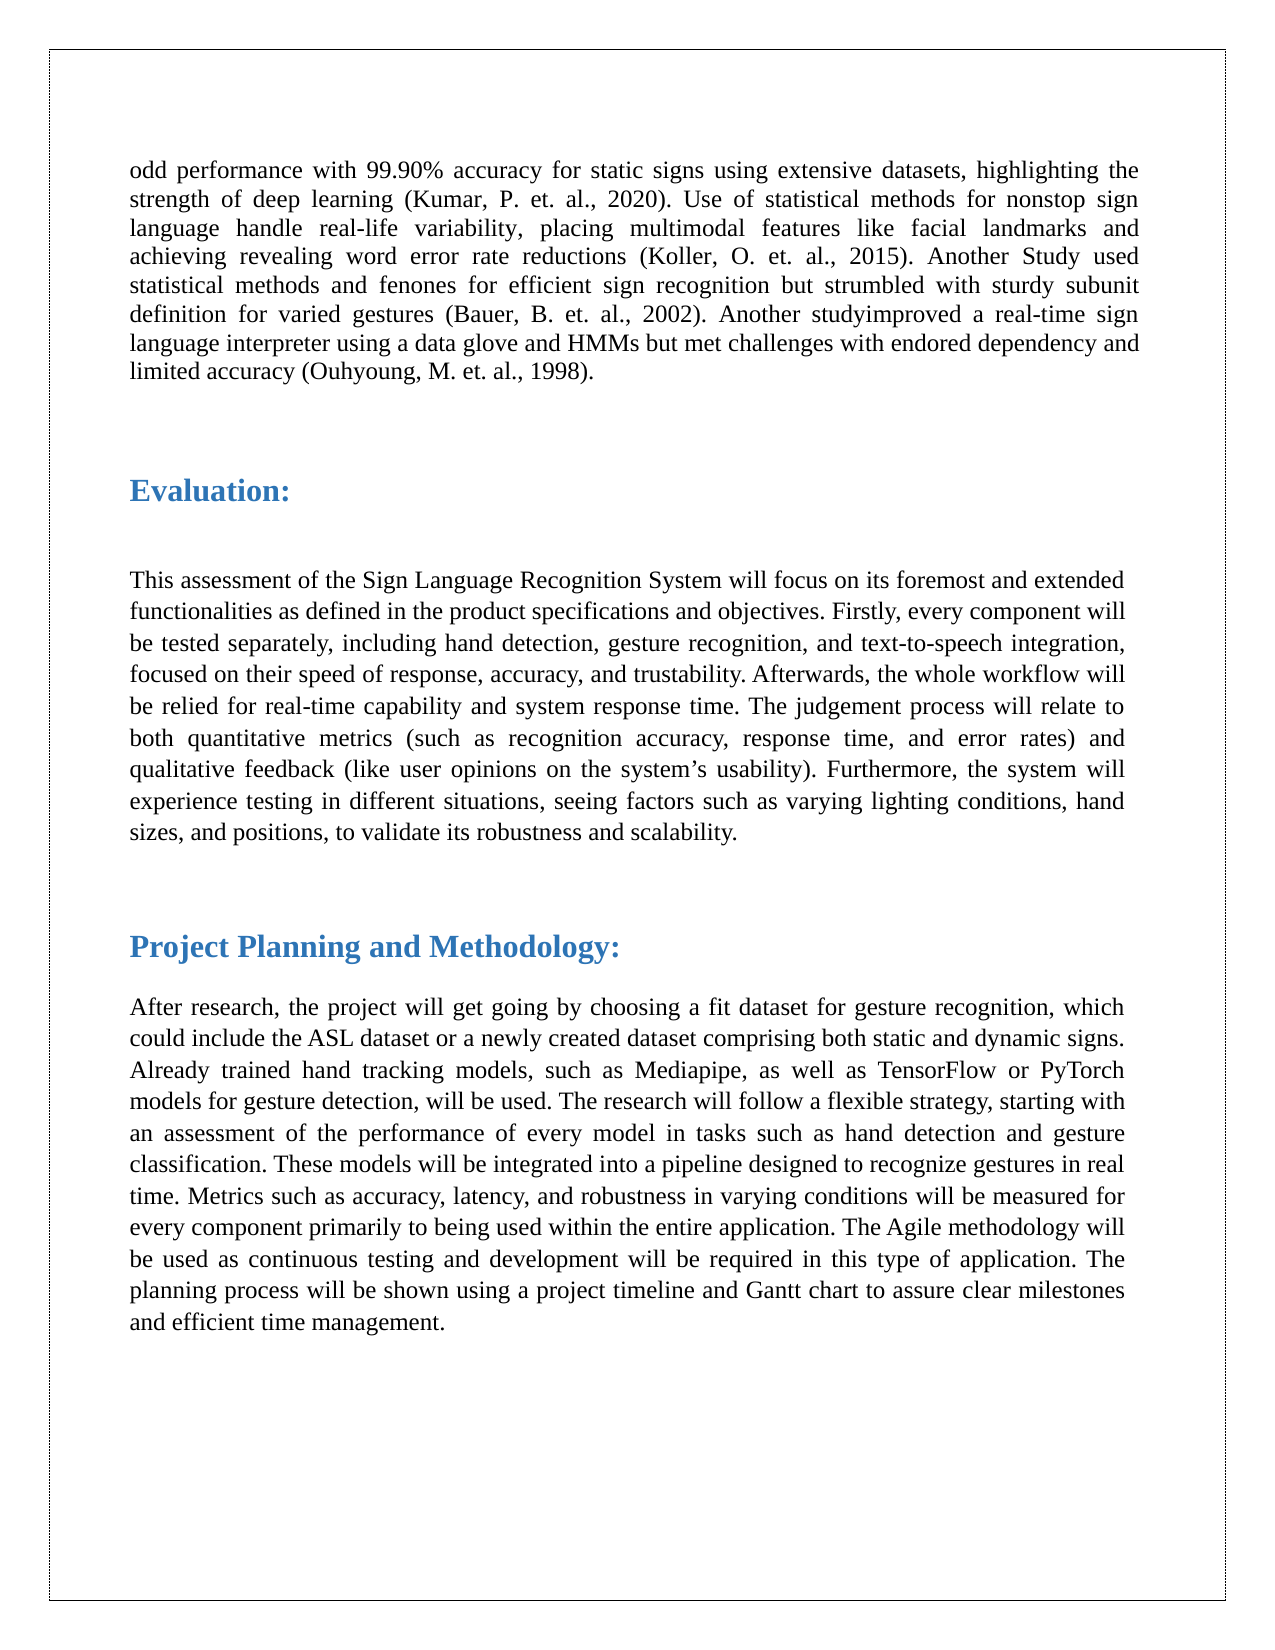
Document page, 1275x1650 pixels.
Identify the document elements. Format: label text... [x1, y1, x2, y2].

text After research, the project will get going by choosing a fit dataset for gesture recognition, which could include the ASL dataset or a newly created dataset comprising both static and dynamic signs. Already trained hand tracking models, such as Mediapipe, as well as TensorFlow or PyTorch models for gesture detection, will be used. The research will follow a flexible strategy, starting with an assessment of the performance of every model in tasks such as hand detection and gesture classification. These models will be integrated into a pipeline designed to recognize gestures in real time. Metrics such as accuracy, latency, and robustness in varying conditions will be measured for every component primarily to being used within the entire application. The Agile methodology will be used as continuous testing and development will be required in this type of application. The planning process will be shown using a project timeline and Gantt chart to assure clear milestones and efficient time management. [129, 992, 1126, 1336]
text This assessment of the Sign Language Recognition System will focus on its foremost and extended functionalities as defined in the product specifications and objectives. Firstly, every component will be tested separately, including hand detection, gesture recognition, and text-to-speech integration, focused on their speed of response, accuracy, and trustability. Afterwards, the whole workflow will be relied for real-time capability and system response time. The judgement process will relate to both quantitative metrics (such as recognition accuracy, response time, and error rates) and qualitative feedback (like user opinions on the system’s usability). Furthermore, the system will experience testing in different situations, seeing factors such as varying lighting conditions, hand sizes, and positions, to validate its robustness and scalability. [129, 565, 1126, 846]
text Project Planning and Methodology: [129, 927, 1126, 964]
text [129, 155, 1140, 385]
text Evaluation: [129, 471, 1140, 508]
